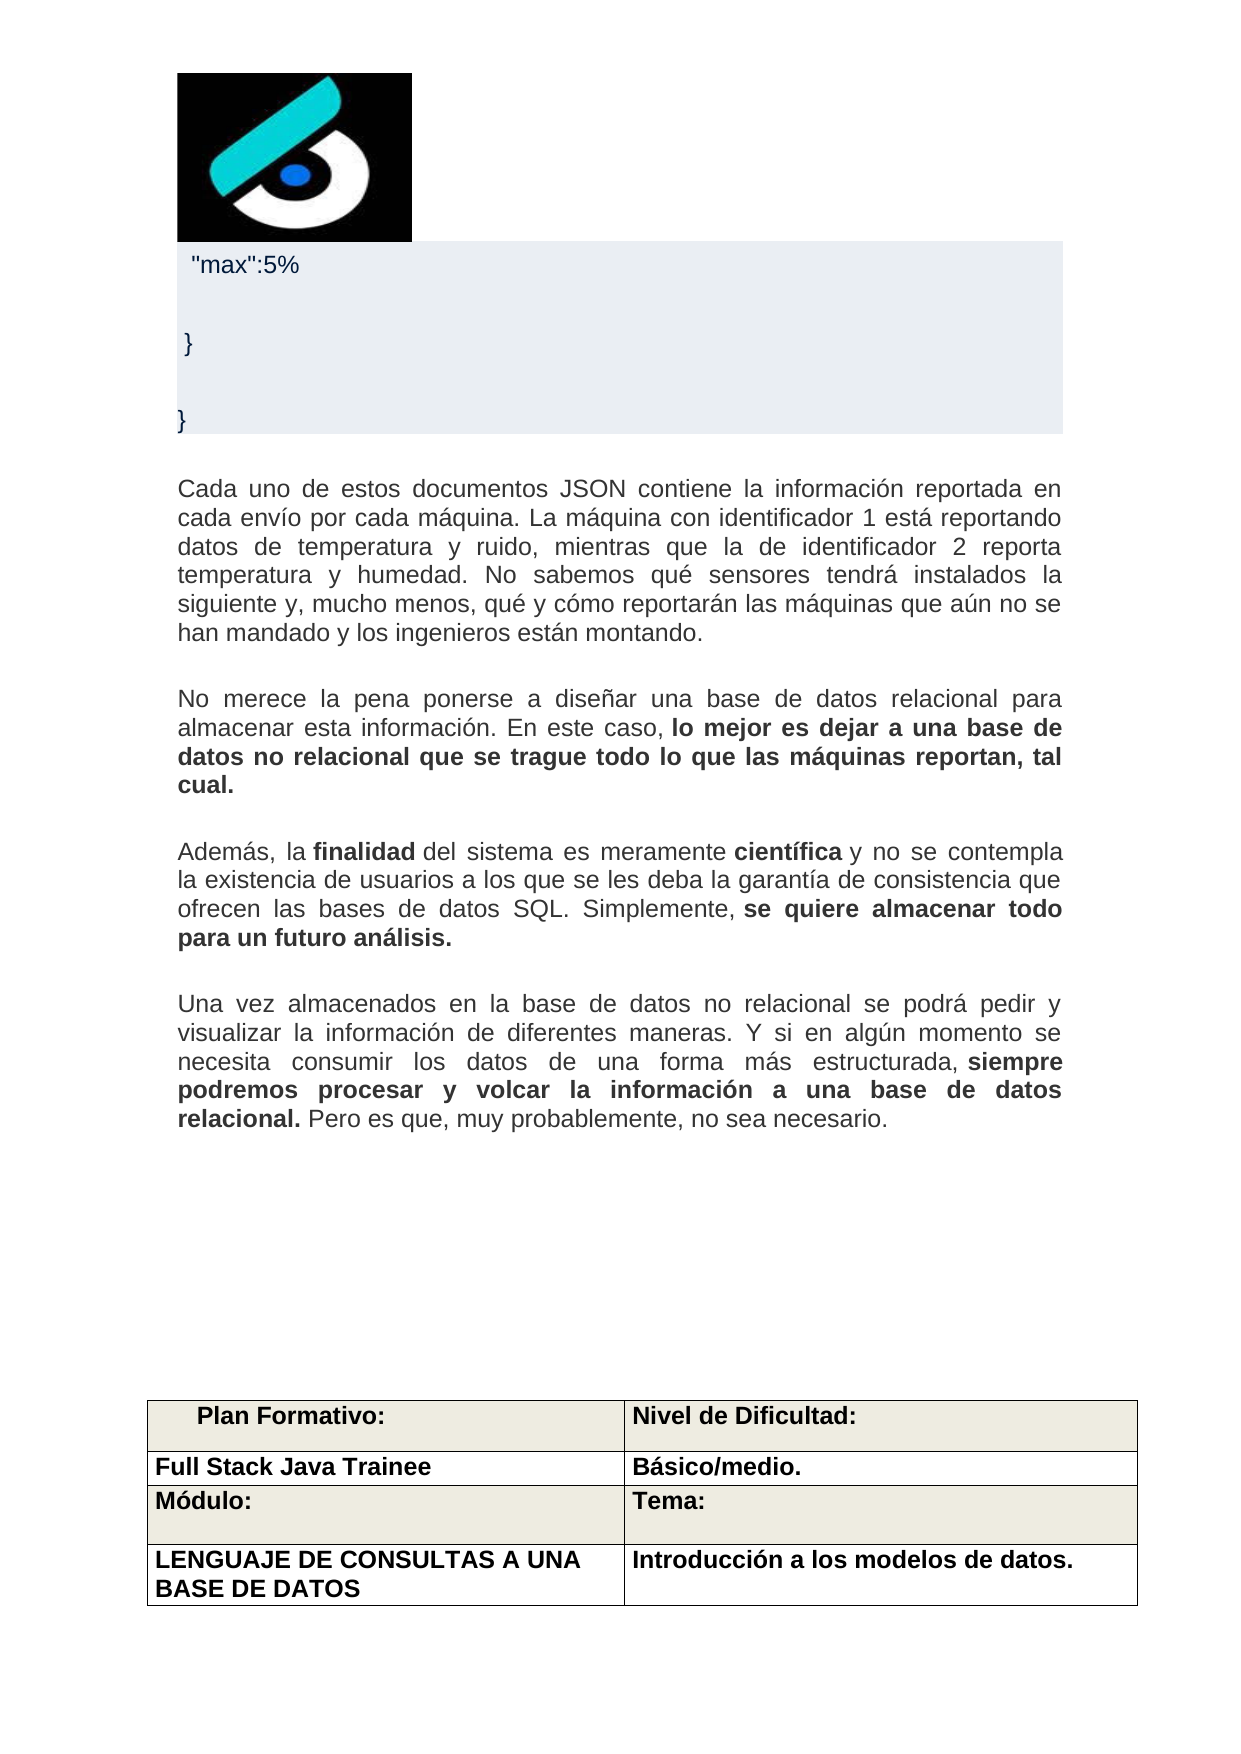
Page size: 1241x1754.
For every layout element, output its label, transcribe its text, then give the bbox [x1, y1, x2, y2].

text "max":5% [177, 241, 1063, 279]
table_cell Full Stack Java Trainee [148, 1452, 624, 1485]
picture [177, 73, 412, 242]
table_cell Básico/medio. [625, 1452, 1137, 1485]
text } [177, 319, 1063, 356]
table_cell LENGUAJE DE CONSULTAS A UNA BASE DE DATOS [148, 1545, 624, 1605]
table_header Plan Formativo: [148, 1401, 624, 1451]
text No merece la pena ponerse a diseñar una base de datos relacional para almacenar esta información. En este caso, lo mejor es dejar a una base de datos no relacional que se trague todo lo que las máquinas reportan, tal cual. [177, 684, 1063, 799]
table_cell Introducción a los modelos de datos. [625, 1545, 1137, 1605]
text Además, la finalidad del sistema es meramente científica y no se contempla la existencia de usuarios a los que se les deba la garantía de consistencia que ofrecen las bases de datos SQL. Simplemente, se quiere almacenar todo para un futuro análisis. [177, 836, 1063, 951]
text Una vez almacenados en la base de datos no relacional se podrá pedir y visualizar la información de diferentes maneras. Y si en algún momento se necesita consumir los datos de una forma más estructurada, siempre podremos procesar y volcar la información a una base de datos relacional. Pero es que, muy probablemente, no sea necesario. [177, 989, 1063, 1133]
text } [177, 396, 1063, 434]
table_cell Módulo: [148, 1486, 624, 1544]
table_cell Tema: [625, 1486, 1137, 1544]
text Cada uno de estos documentos JSON contiene la información reportada en cada envío por cada máquina. La máquina con identificador 1 está reportando datos de temperatura y ruido, mientras que la de identificador 2 reporta temperatura y humedad. No sabemos qué sensores tendrá instalados la siguiente y, mucho menos, qué y cómo reportarán las máquinas que aún no se han mandado y los ingenieros están montando. [177, 474, 1063, 646]
table_header Nivel de Dificultad: [625, 1401, 1137, 1451]
